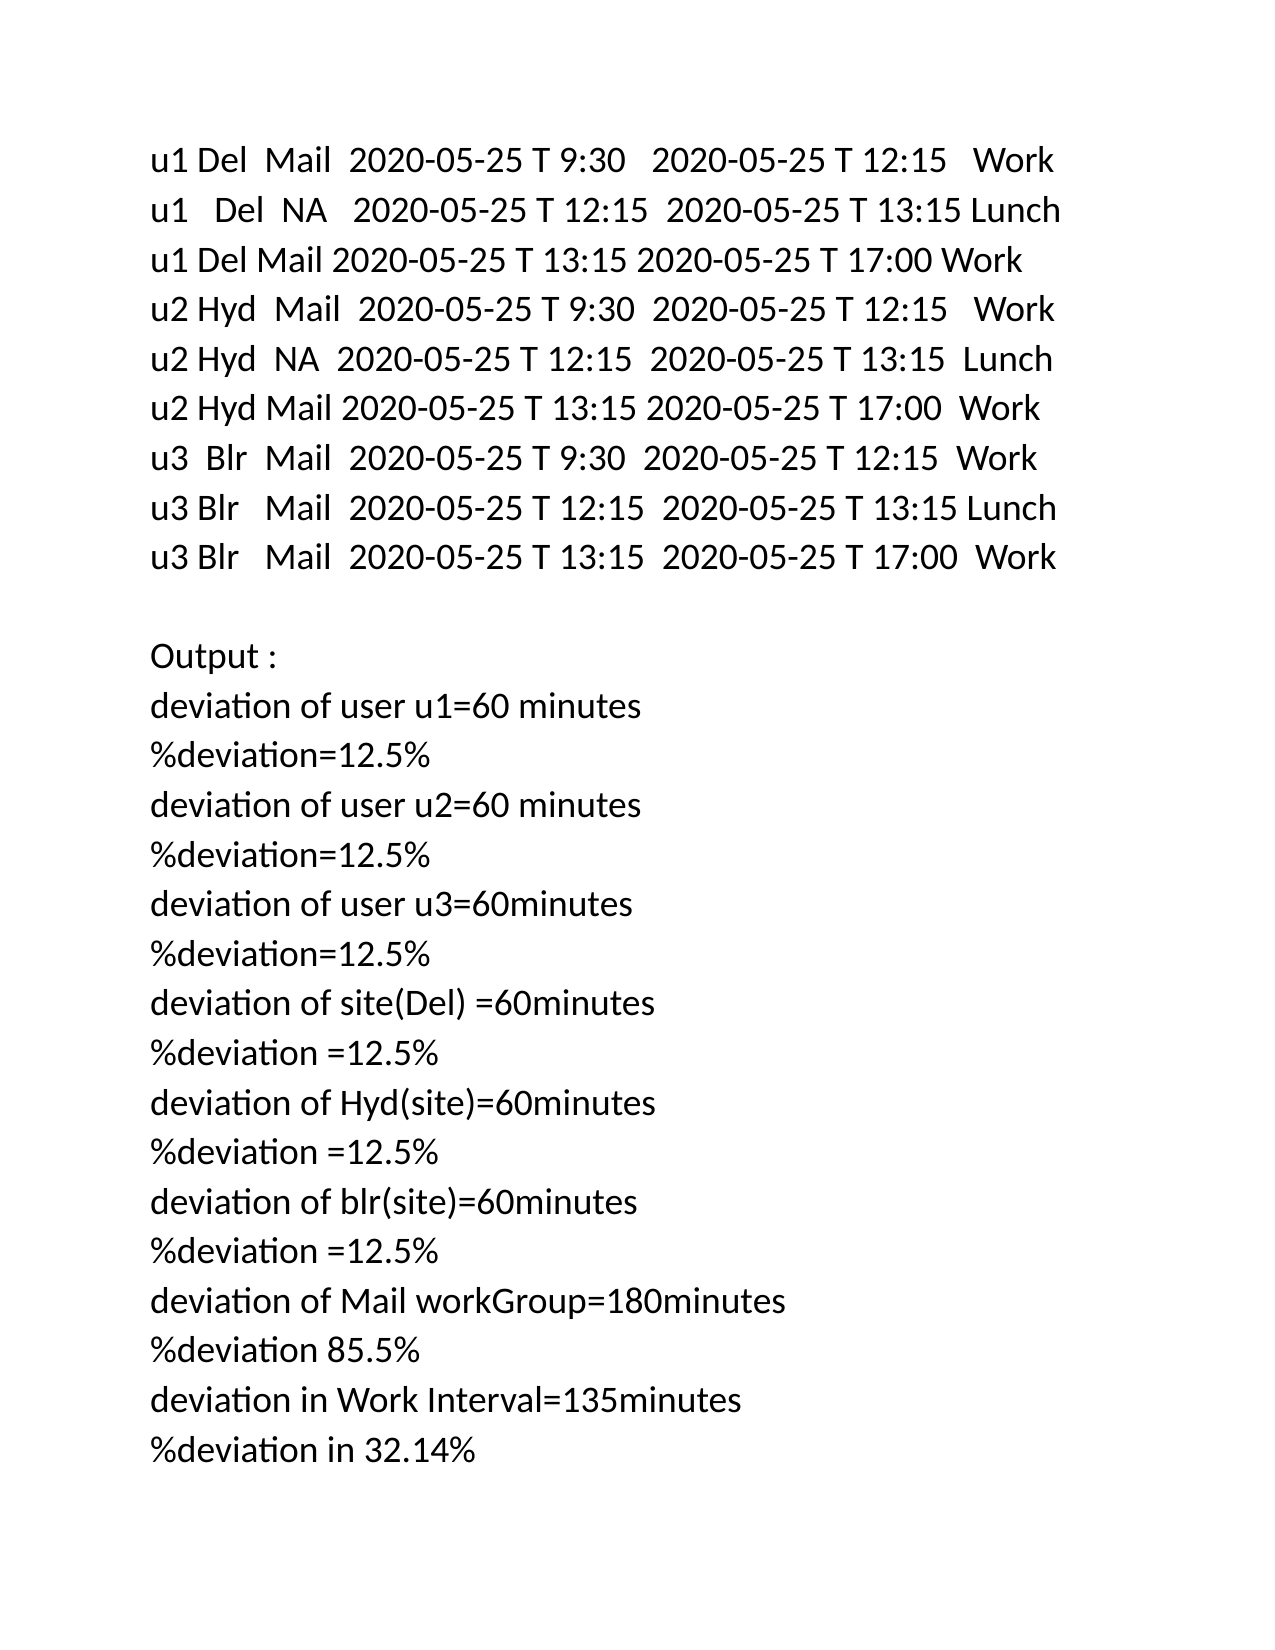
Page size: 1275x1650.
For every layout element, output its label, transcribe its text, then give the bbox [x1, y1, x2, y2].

text u2 Hyd NA 2020-05-25 T 12:15 2020-05-25 T 13:15 Lunch [150, 348, 1125, 377]
text deviation of Mail workGroup=180minutes [150, 1290, 1125, 1319]
text u3 Blr Mail 2020-05-25 T 13:15 2020-05-25 T 17:00 Work [150, 547, 1125, 575]
text deviation in Work Interval=135minutes [150, 1389, 1125, 1418]
text deviation of Hyd(site)=60minutes [150, 1092, 1125, 1121]
text %deviation=12.5% [150, 943, 1125, 972]
text Output : [150, 646, 1125, 674]
text %deviation =12.5% [150, 1241, 1125, 1269]
text u2 Hyd Mail 2020-05-25 T 13:15 2020-05-25 T 17:00 Work [150, 398, 1125, 427]
text deviation of user u1=60 minutes [150, 695, 1125, 724]
text u1 Del Mail 2020-05-25 T 9:30 2020-05-25 T 12:15 Work [150, 150, 1125, 179]
text %deviation =12.5% [150, 1142, 1125, 1170]
text %deviation =12.5% [150, 1042, 1125, 1071]
text u1 Del Mail 2020-05-25 T 13:15 2020-05-25 T 17:00 Work [150, 249, 1125, 278]
text %deviation=12.5% [150, 844, 1125, 873]
text deviation of site(Del) =60minutes [150, 993, 1125, 1022]
text %deviation 85.5% [150, 1340, 1125, 1369]
text u2 Hyd Mail 2020-05-25 T 9:30 2020-05-25 T 12:15 Work [150, 299, 1125, 327]
text deviation of user u3=60minutes [150, 894, 1125, 922]
text u3 Blr Mail 2020-05-25 T 9:30 2020-05-25 T 12:15 Work [150, 447, 1125, 476]
text deviation of blr(site)=60minutes [150, 1191, 1125, 1220]
text %deviation=12.5% [150, 745, 1125, 774]
text %deviation in 32.14% [150, 1439, 1125, 1468]
text u3 Blr Mail 2020-05-25 T 12:15 2020-05-25 T 13:15 Lunch [150, 497, 1125, 526]
text deviation of user u2=60 minutes [150, 794, 1125, 823]
text u1 Del NA 2020-05-25 T 12:15 2020-05-25 T 13:15 Lunch [150, 199, 1125, 228]
